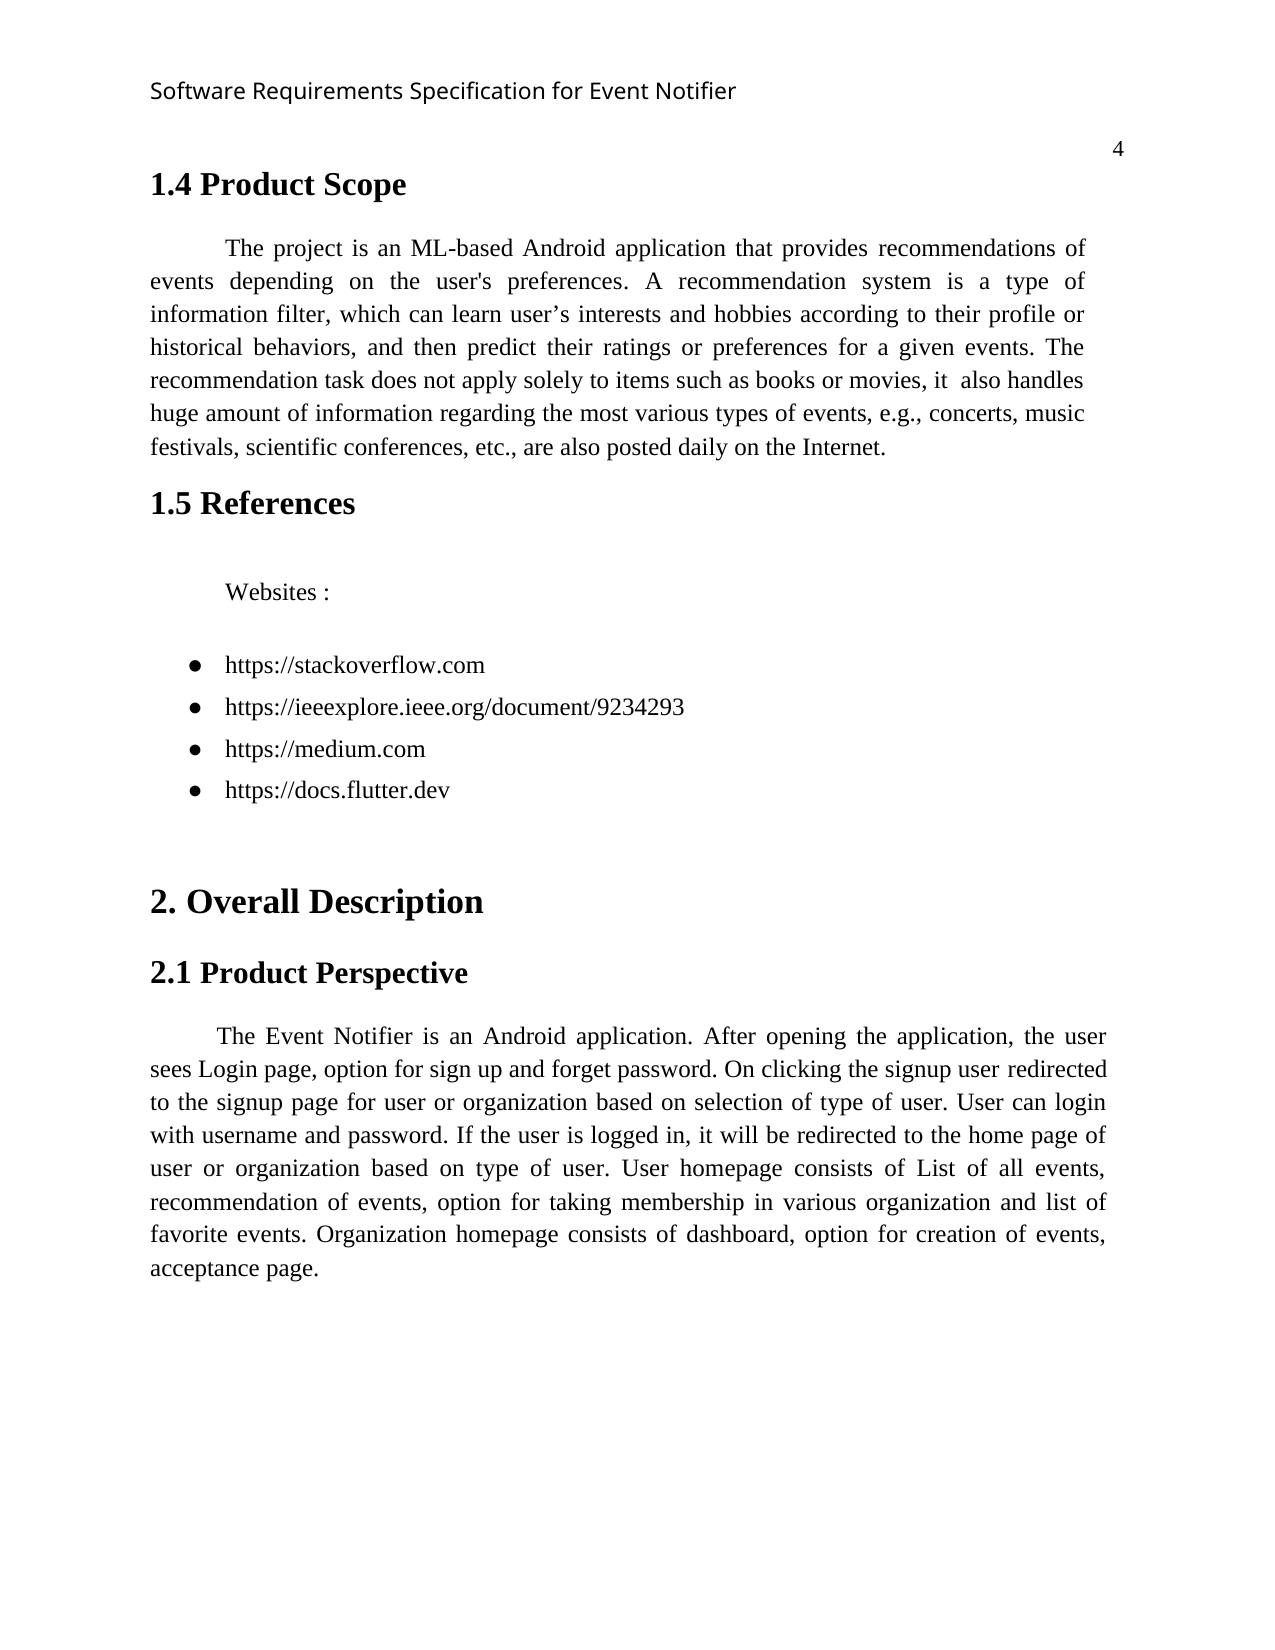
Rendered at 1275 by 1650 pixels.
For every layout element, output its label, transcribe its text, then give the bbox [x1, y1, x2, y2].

list https://stackoverflow.com [187, 649, 1221, 679]
subtitle Overall Description [150, 880, 1221, 921]
text The project is an ML-based Android application that provides recommendations of events depending on the user's preferences. A recommendation system is a type of information filter, which can learn user’s interests and hobbies according to their profile or historical behaviors, and then predict their ratings or preferences for a given events. The recommendation task does not apply solely to items such as books or movies, it also handles huge amount of information regarding the most various types of events, e.g., concerts, music festivals, scientific conferences, etc., are also posted daily on the Internet. [150, 233, 1086, 460]
list https://medium.com [187, 734, 1221, 763]
text The Event Notifier is an Android application. After opening the application, the user sees Login page, option for sign up and forget password. On clicking the signup user redirected to the signup page for user or organization based on selection of type of user. User can login with username and password. If the user is logged in, it will be redirected to the home page of user or organization based on type of user. User homepage consists of List of all events, recommendation of events, option for taking membership in various organization and list of favorite events. Organization homepage consists of dashboard, option for creation of events, acceptance page. [150, 1021, 1107, 1281]
list Product Perspective [150, 952, 1221, 991]
list References [150, 483, 1221, 522]
list Product Scope [150, 164, 1221, 203]
list https://ieeexplore.ieee.org/document/9234293 [187, 692, 1221, 721]
text Websites : [225, 577, 1221, 606]
list https://docs.flutter.dev [187, 776, 1221, 804]
